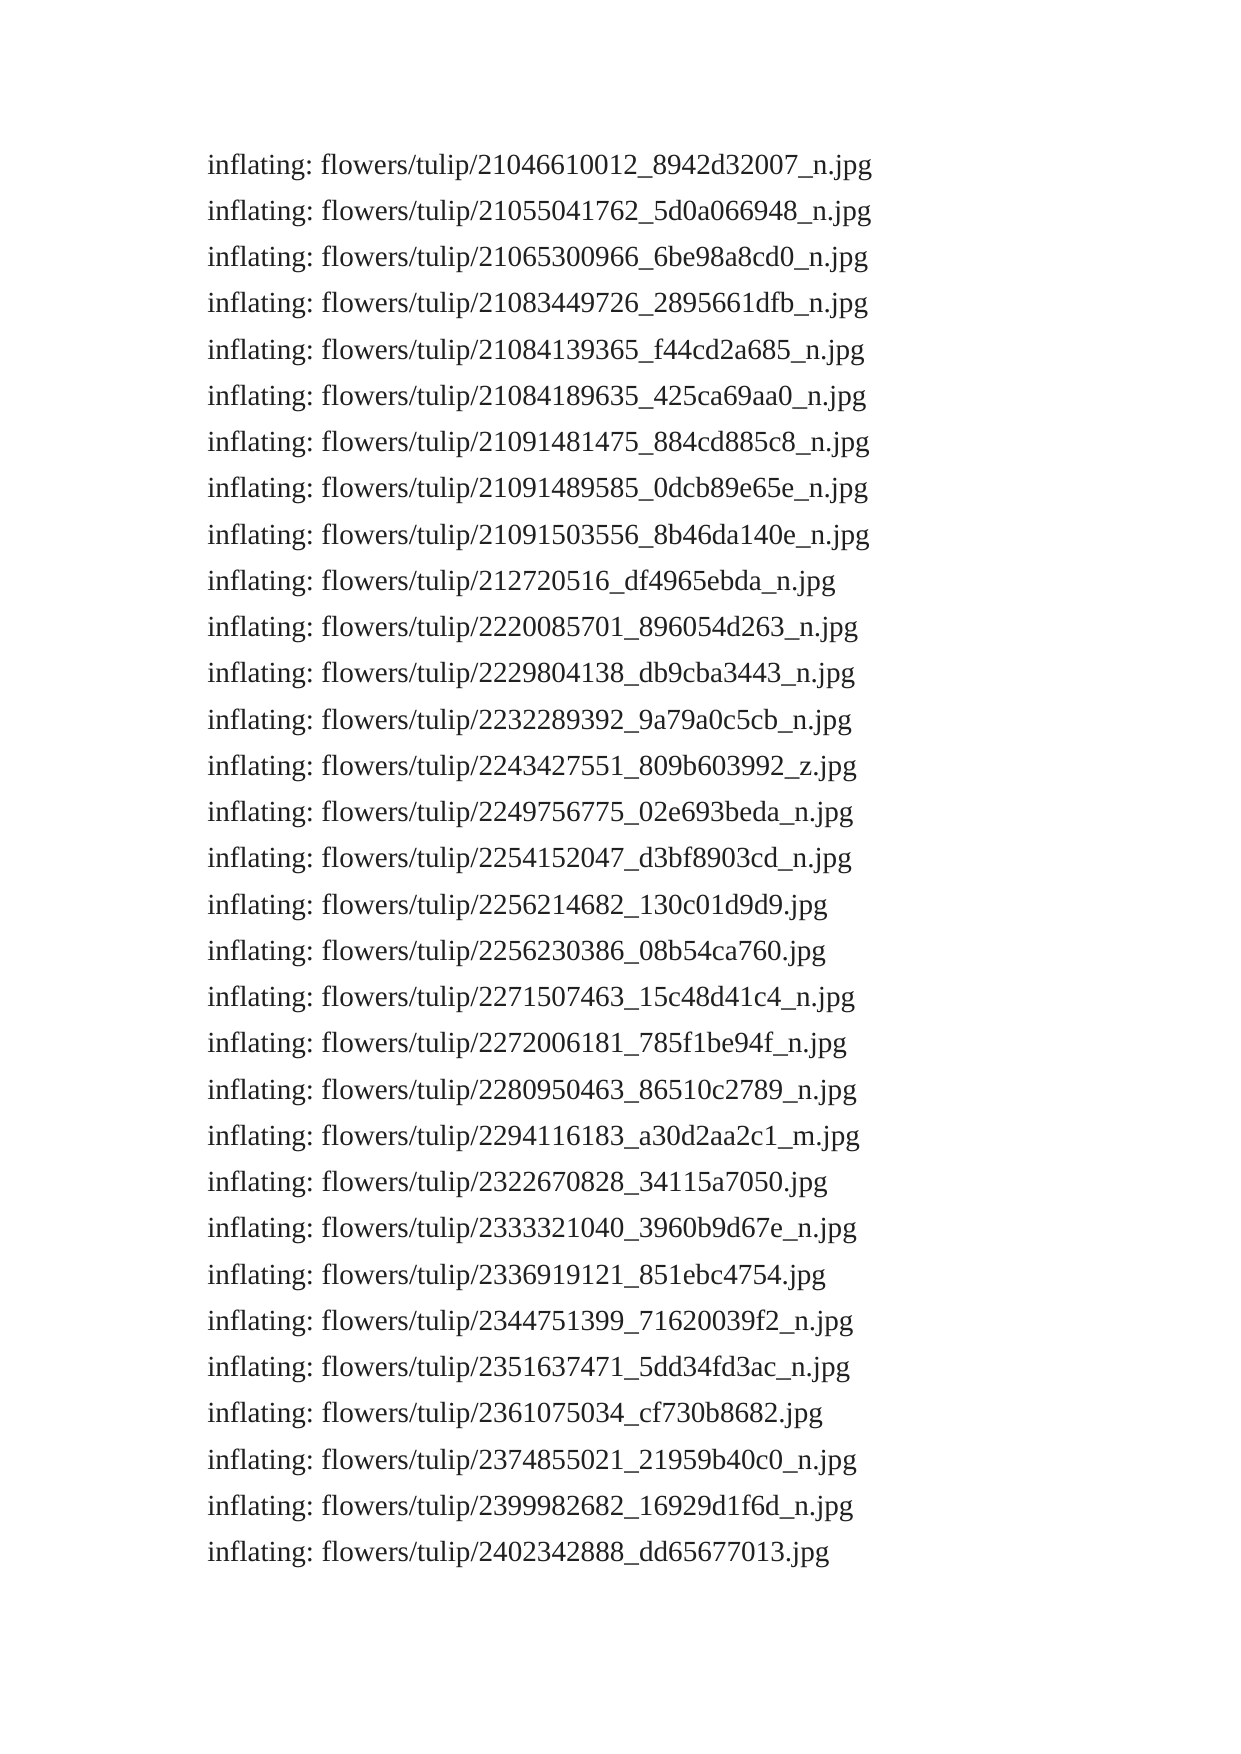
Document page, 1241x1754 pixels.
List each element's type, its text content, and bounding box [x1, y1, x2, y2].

text inflating: flowers/tulip/21046610012_8942d32007_n.jpg inflating: flowers/tulip/21055041762_5d0a066948_n.jpg inflating: flowers/tulip/21065300966_6be98a8cd0_n.jpg inflating: flowers/tulip/21083449726_2895661dfb_n.jpg inflating: flowers/tulip/21084139365_f44cd2a685_n.jpg inflating: flowers/tulip/21084189635_425ca69aa0_n.jpg inflating: flowers/tulip/21091481475_884cd885c8_n.jpg inflating: flowers/tulip/21091489585_0dcb89e65e_n.jpg inflating: flowers/tulip/21091503556_8b46da140e_n.jpg inflating: flowers/tulip/212720516_df4965ebda_n.jpg inflating: flowers/tulip/2220085701_896054d263_n.jpg inflating: flowers/tulip/2229804138_db9cba3443_n.jpg inflating: flowers/tulip/2232289392_9a79a0c5cb_n.jpg inflating: flowers/tulip/2243427551_809b603992_z.jpg inflating: flowers/tulip/2249756775_02e693beda_n.jpg inflating: flowers/tulip/2254152047_d3bf8903cd_n.jpg inflating: flowers/tulip/2256214682_130c01d9d9.jpg inflating: flowers/tulip/2256230386_08b54ca760.jpg inflating: flowers/tulip/2271507463_15c48d41c4_n.jpg inflating: flowers/tulip/2272006181_785f1be94f_n.jpg inflating: flowers/tulip/2280950463_86510c2789_n.jpg inflating: flowers/tulip/2294116183_a30d2aa2c1_m.jpg inflating: flowers/tulip/2322670828_34115a7050.jpg inflating: flowers/tulip/2333321040_3960b9d67e_n.jpg inflating: flowers/tulip/2336919121_851ebc4754.jpg inflating: flowers/tulip/2344751399_71620039f2_n.jpg inflating: flowers/tulip/2351637471_5dd34fd3ac_n.jpg inflating: flowers/tulip/2361075034_cf730b8682.jpg inflating: flowers/tulip/2374855021_21959b40c0_n.jpg inflating: flowers/tulip/2399982682_16929d1f6d_n.jpg inflating: flowers/tulip/2402342888_dd65677013.jpg [207, 147, 873, 1568]
